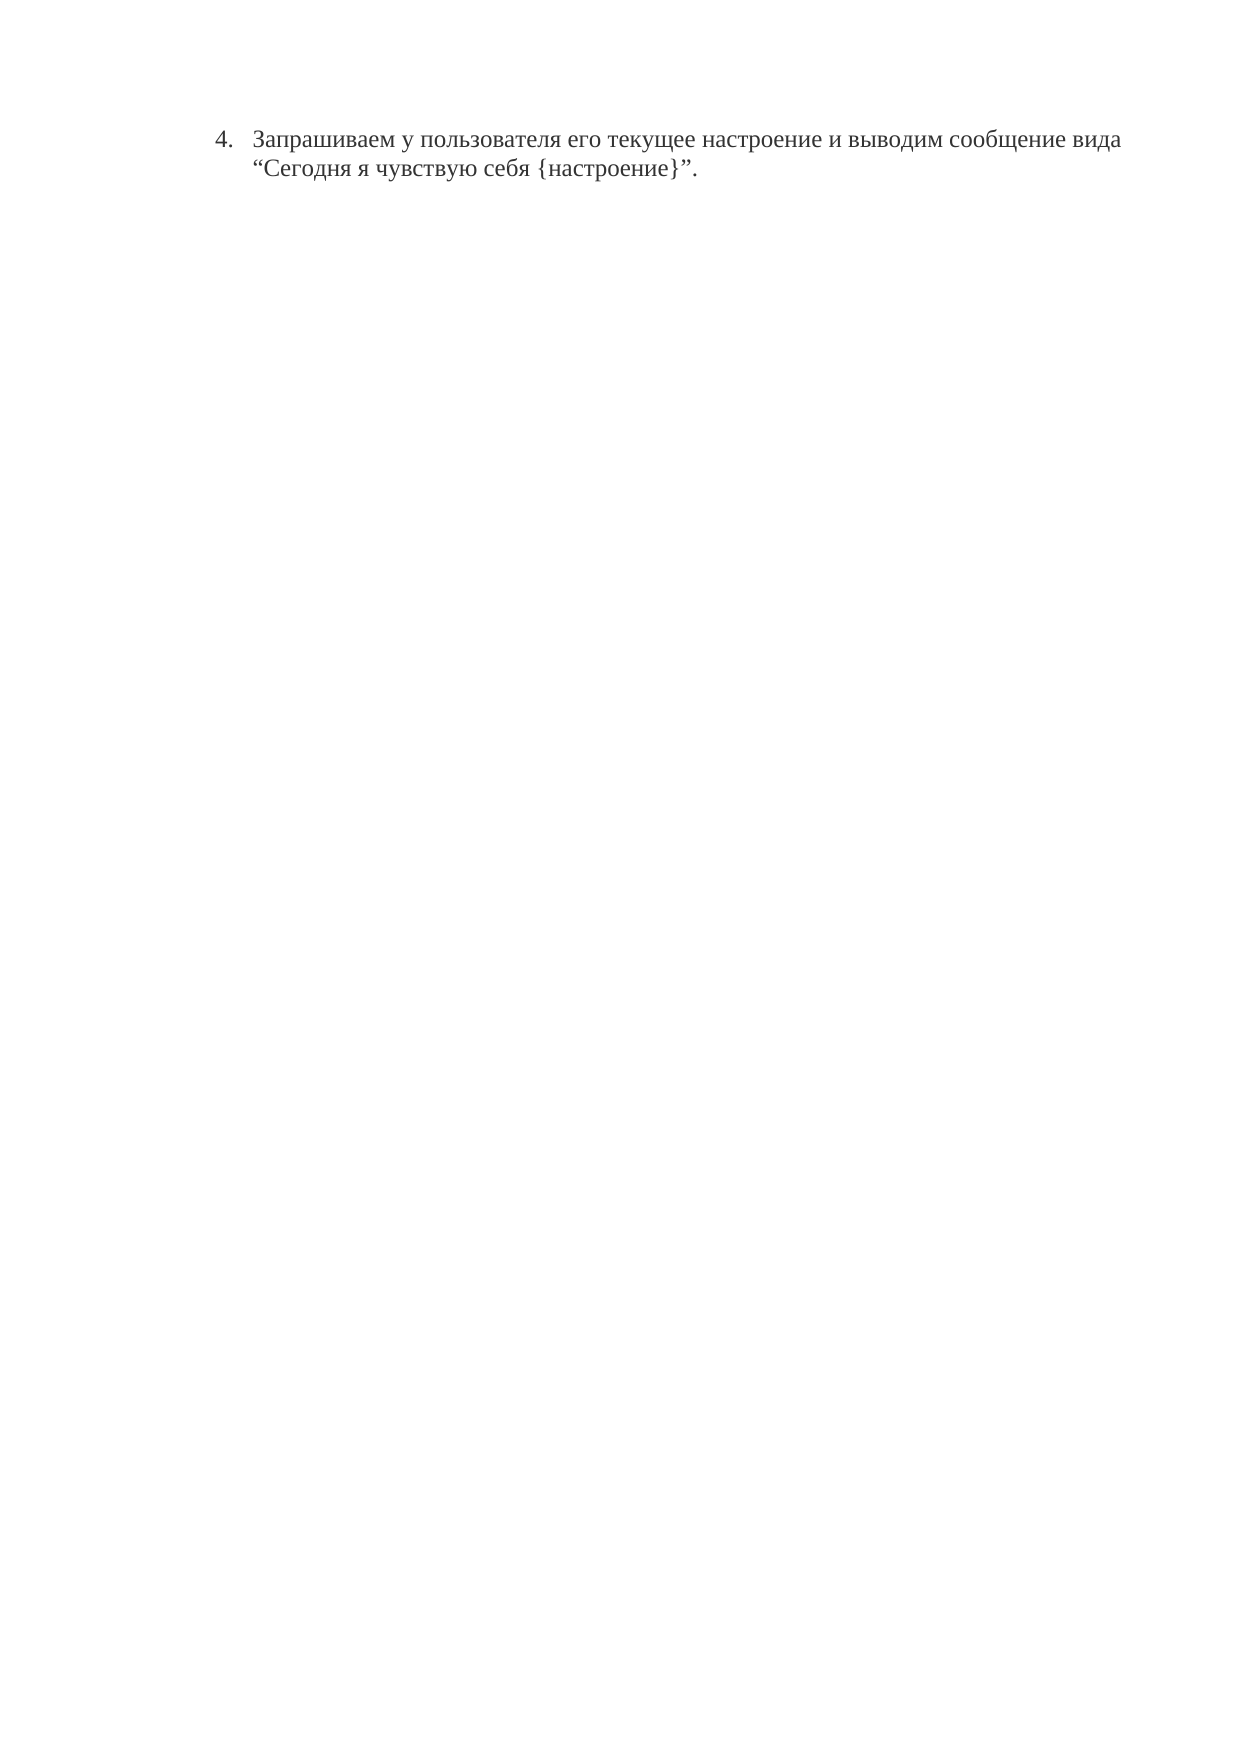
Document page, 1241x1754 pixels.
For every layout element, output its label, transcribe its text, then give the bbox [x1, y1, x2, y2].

list Запрашиваем у пользователя его текущее настроение и выводим сообщение вида “Сегодня я чувствую себя {настроение}”. [215, 124, 1152, 182]
